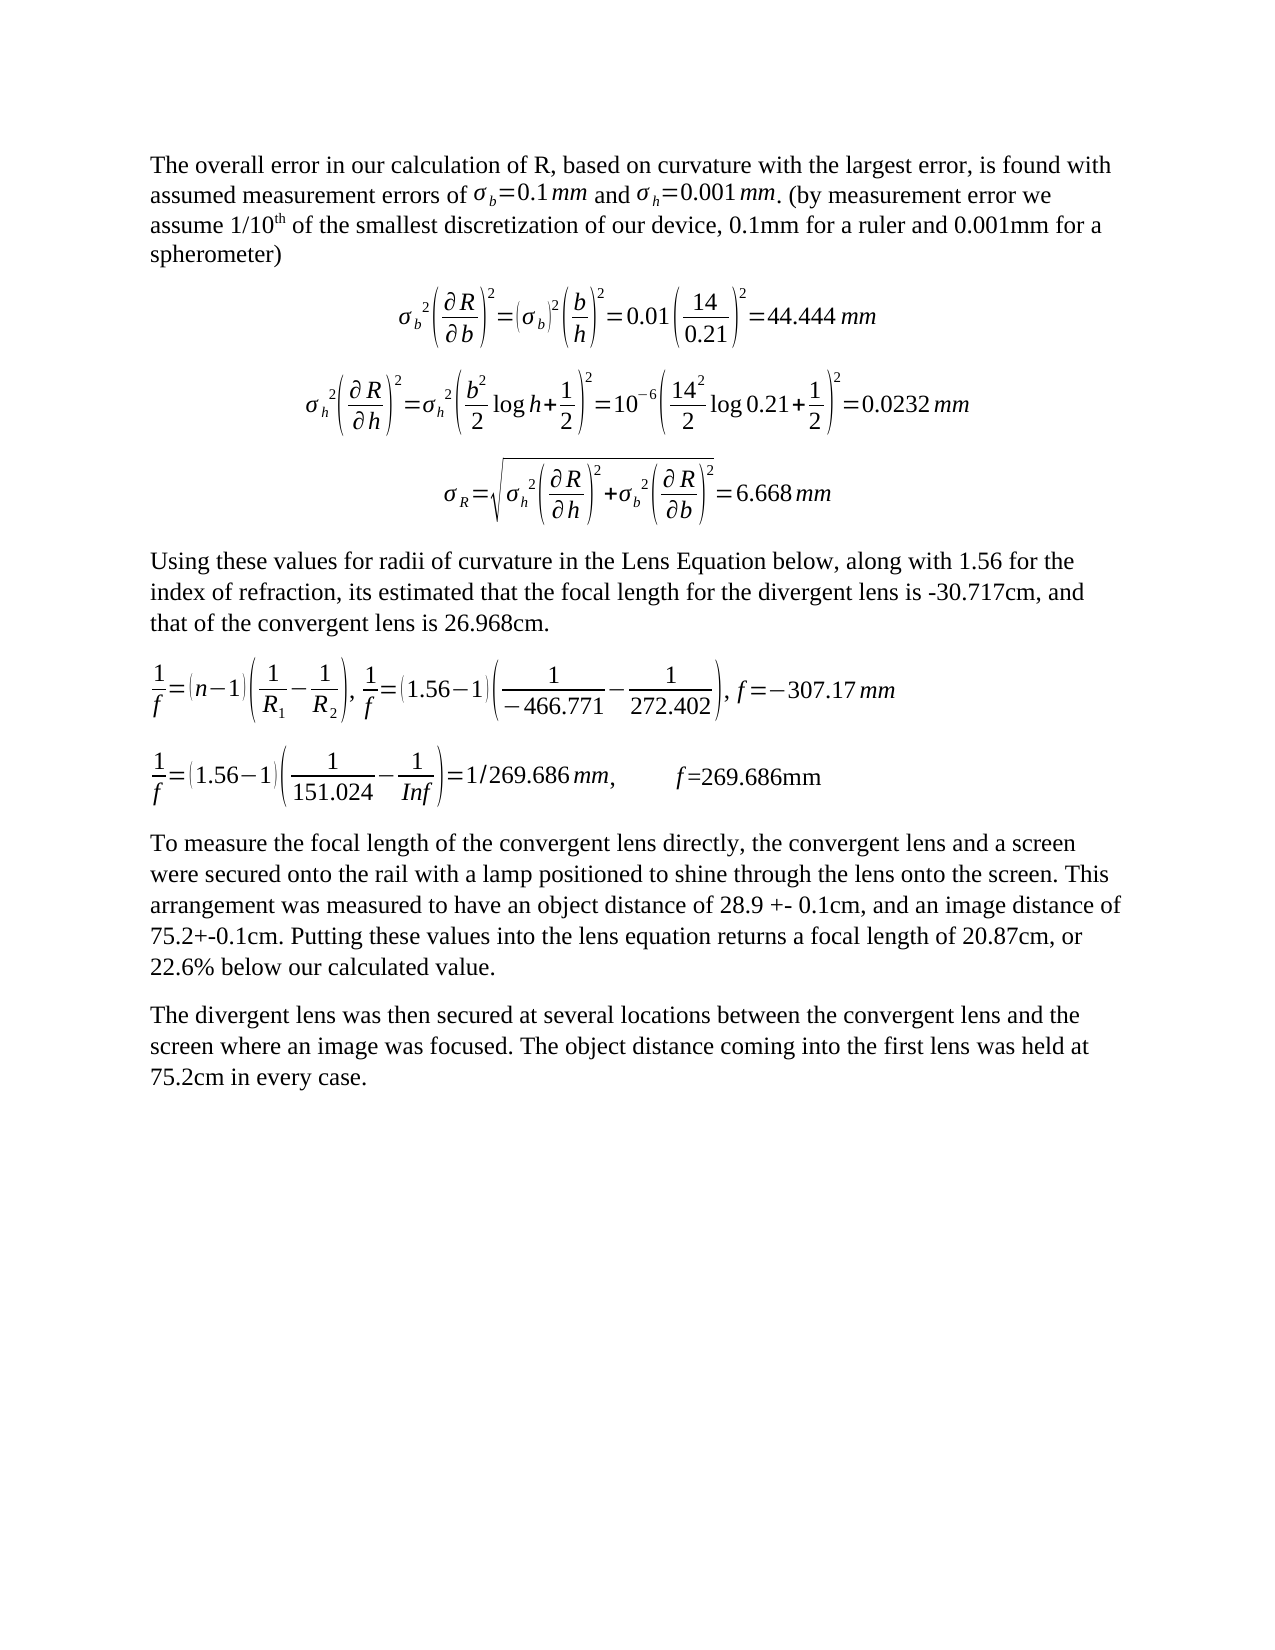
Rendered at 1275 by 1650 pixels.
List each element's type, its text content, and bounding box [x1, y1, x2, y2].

text Using these values for radii of curvature in the Lens Equation below, along with 1.56 for the index of refraction, its estimated that the focal length for the divergent lens is -30.717cm, and that of the convergent lens is 26.968cm. [150, 546, 1125, 637]
text To measure the focal length of the convergent lens directly, the convergent lens and a screen were secured onto the rail with a lamp positioned to shine through the lens onto the screen. This arrangement was measured to have an object distance of 28.9 +- 0.1cm, and an image distance of 75.2+-0.1cm. Putting these values into the lens equation returns a focal length of 20.87cm, or 22.6% below our calculated value. [150, 828, 1125, 981]
text The overall error in our calculation of R, based on curvature with the largest error, is found with assumed measurement errors of and . (by measurement error we assume 1/10th of the smallest discretization of our device, 0.1mm for a ruler and 0.001mm for a spherometer) [150, 150, 1125, 268]
text , , [150, 656, 1125, 725]
text , =269.686mm [150, 744, 1125, 809]
text The divergent lens was then secured at several locations between the convergent lens and the screen where an image was focused. The object distance coming into the first lens was held at 75.2cm in every case. [150, 1000, 1125, 1091]
